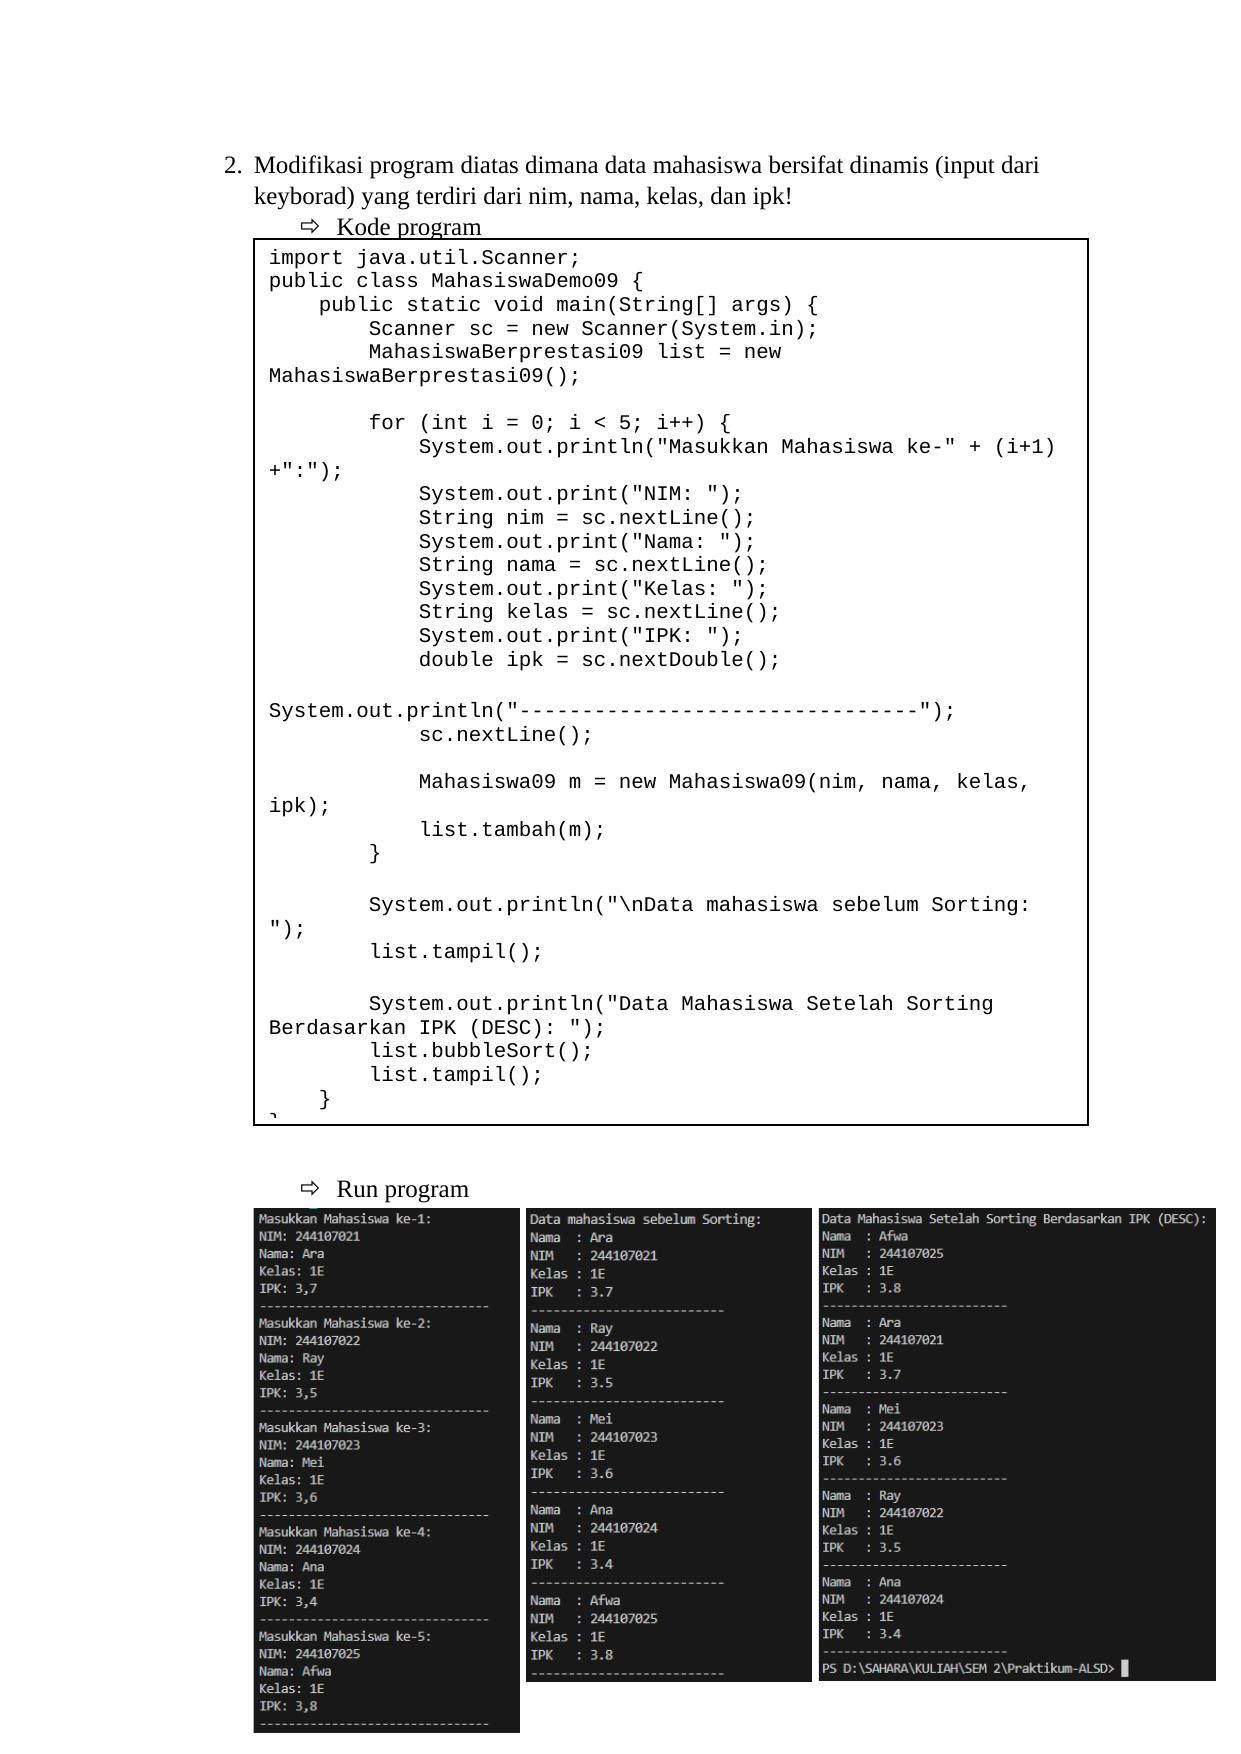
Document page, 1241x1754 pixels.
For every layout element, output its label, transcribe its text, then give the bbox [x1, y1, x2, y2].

picture [253, 1208, 520, 1733]
picture [818, 1208, 1216, 1681]
list Modifikasi program diatas dimana data mahasiswa bersifat dinamis (input dari keyborad) yang terdiri dari nim, nama, kelas, dan ipk! [224, 150, 1090, 210]
list Run program [299, 1174, 1090, 1203]
list Kode program [299, 212, 1090, 241]
picture [526, 1208, 812, 1682]
